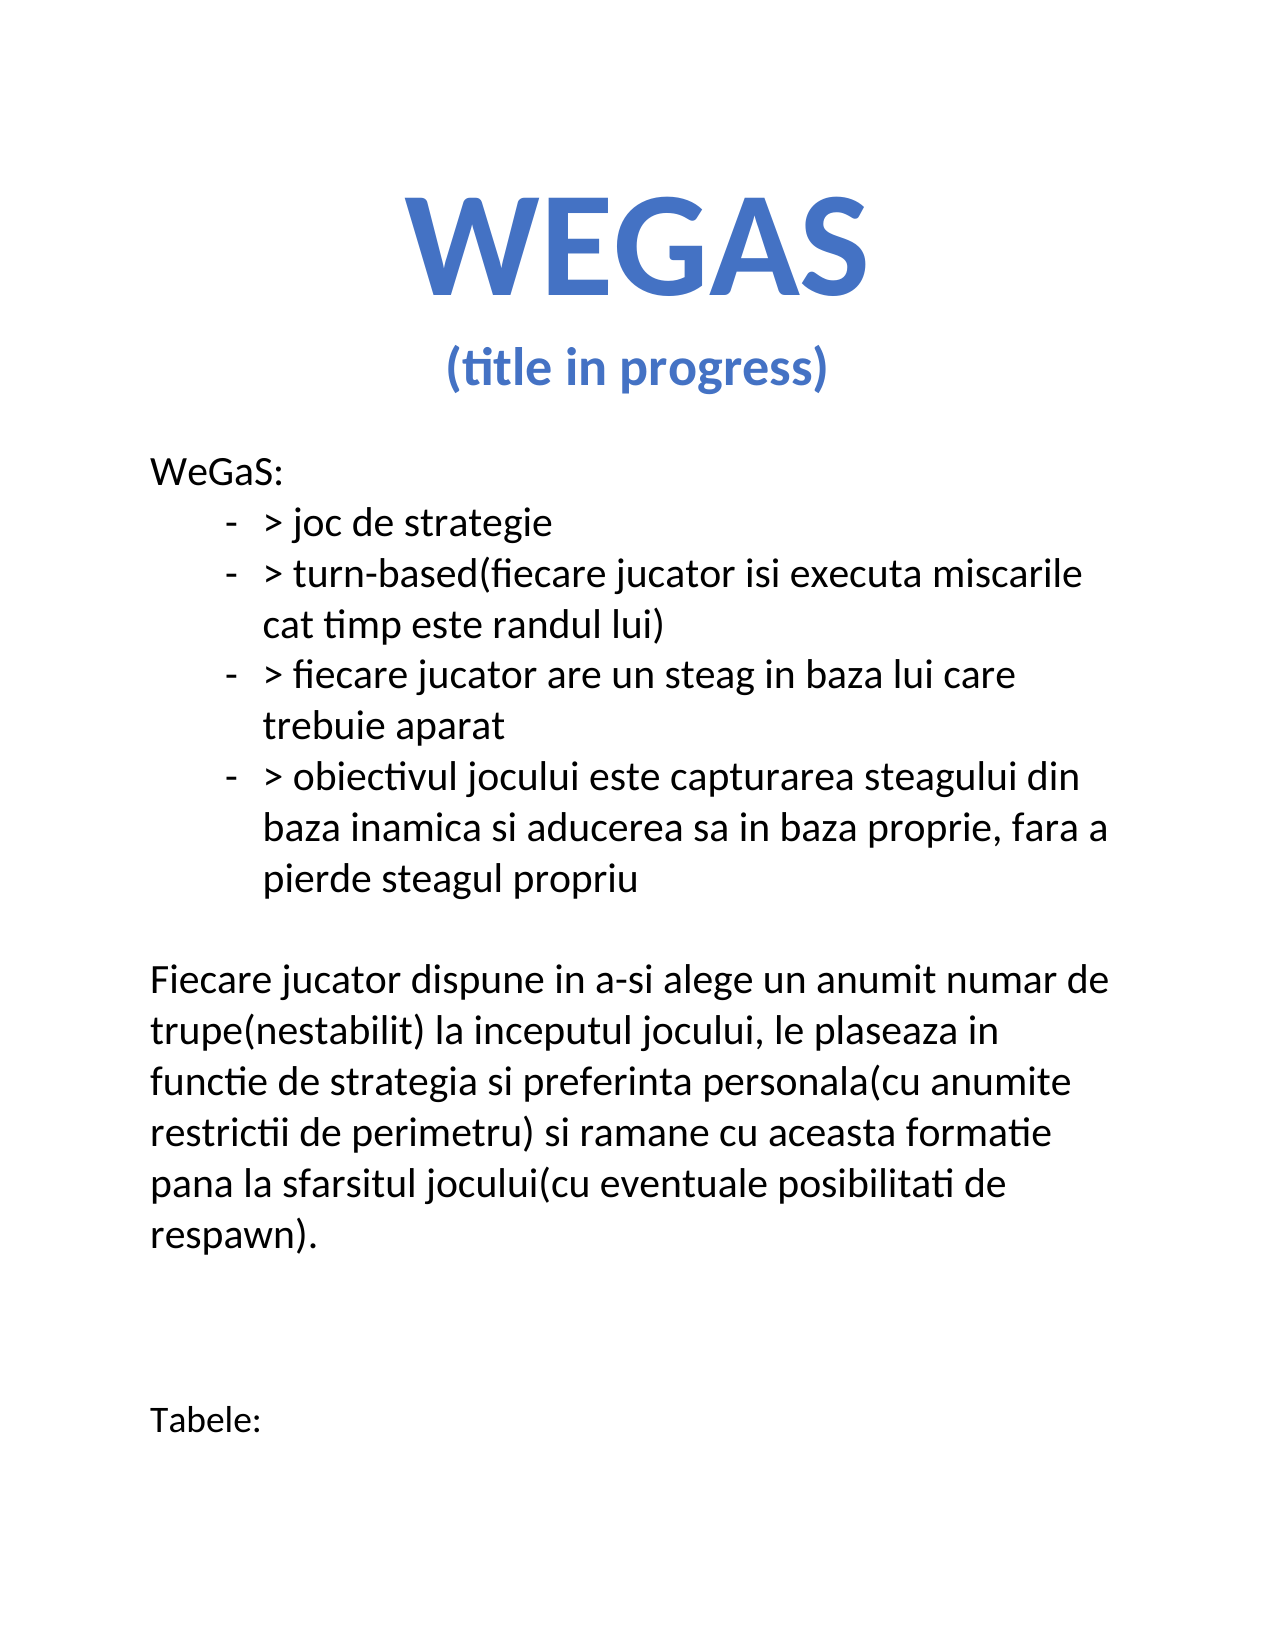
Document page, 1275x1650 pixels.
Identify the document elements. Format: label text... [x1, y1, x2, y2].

text WEGAS [150, 150, 1125, 333]
text (title in progress) [150, 333, 1125, 399]
list > fiecare jucator are un steag in baza lui care trebuie aparat [225, 648, 1125, 750]
text WeGaS: [150, 445, 1125, 496]
text Fiecare jucator dispune in a-si alege un anumit numar de trupe(nestabilit) la inceputul jocului, le plaseaza in functie de strategia si preferinta personala(cu anumite restrictii de perimetru) si ramane cu aceasta formatie pana la sfarsitul jocului(cu eventuale posibilitati de respawn). [150, 953, 1125, 1258]
list > joc de strategie [225, 496, 1125, 547]
list > obiectivul jocului este capturarea steagului din baza inamica si aducerea sa in baza proprie, fara a pierde steagul propriu [225, 750, 1125, 903]
list > turn-based(fiecare jucator isi executa miscarile cat timp este randul lui) [225, 547, 1125, 648]
text Tabele: [150, 1396, 1125, 1442]
